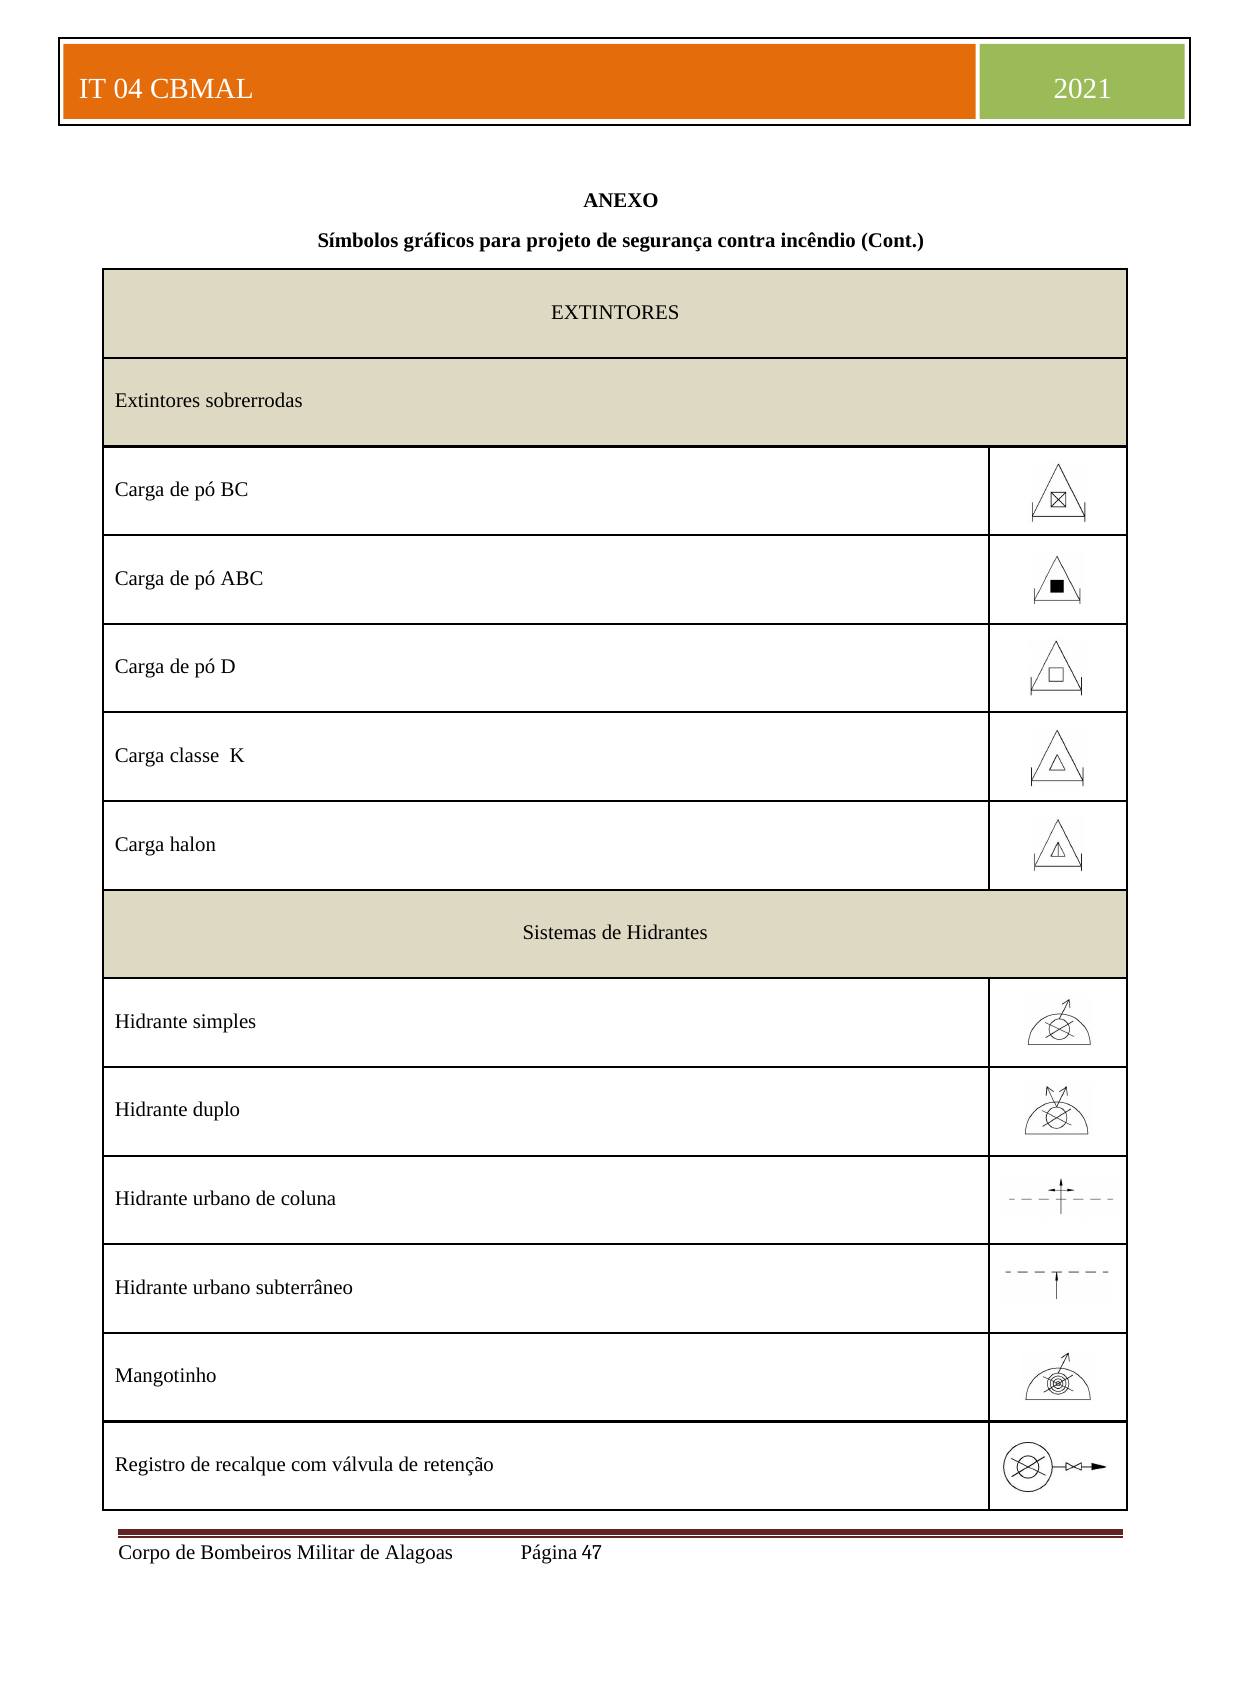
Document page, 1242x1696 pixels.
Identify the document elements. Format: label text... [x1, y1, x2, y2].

table_cell Hidrante urbano subterrâneo [104, 1245, 988, 1332]
table_cell Hidrante simples [104, 979, 988, 1066]
table_cell Carga classe K [104, 713, 988, 800]
table_cell [990, 536, 1126, 623]
table_cell Sistemas de Hidrantes [104, 891, 1126, 977]
table_cell Carga de pó BC [104, 448, 988, 534]
table_cell Hidrante duplo [104, 1068, 988, 1154]
table_cell Registro de recalque com válvula de retenção [104, 1423, 988, 1509]
table_cell [990, 979, 1126, 1066]
table_cell [990, 1423, 1126, 1509]
table_cell [990, 448, 1126, 534]
text Símbolos gráficos para projeto de segurança contra incêndio (Cont.) [118, 228, 1123, 252]
table_cell [990, 1334, 1126, 1420]
table_cell [990, 1157, 1126, 1243]
table_cell [990, 1068, 1126, 1154]
text ANEXO [118, 188, 1123, 212]
table_cell Extintores sobrerrodas [104, 359, 1126, 445]
table_header EXTINTORES [104, 270, 1126, 357]
table_cell Carga halon [104, 802, 988, 888]
table_cell Mangotinho [104, 1334, 988, 1420]
table_cell Carga de pó D [104, 625, 988, 711]
table_cell Hidrante urbano de coluna [104, 1157, 988, 1243]
table_cell [990, 1245, 1126, 1332]
table_cell [990, 625, 1126, 711]
table_cell [990, 713, 1126, 800]
table_cell [990, 802, 1126, 888]
table_cell Carga de pó ABC [104, 536, 988, 623]
